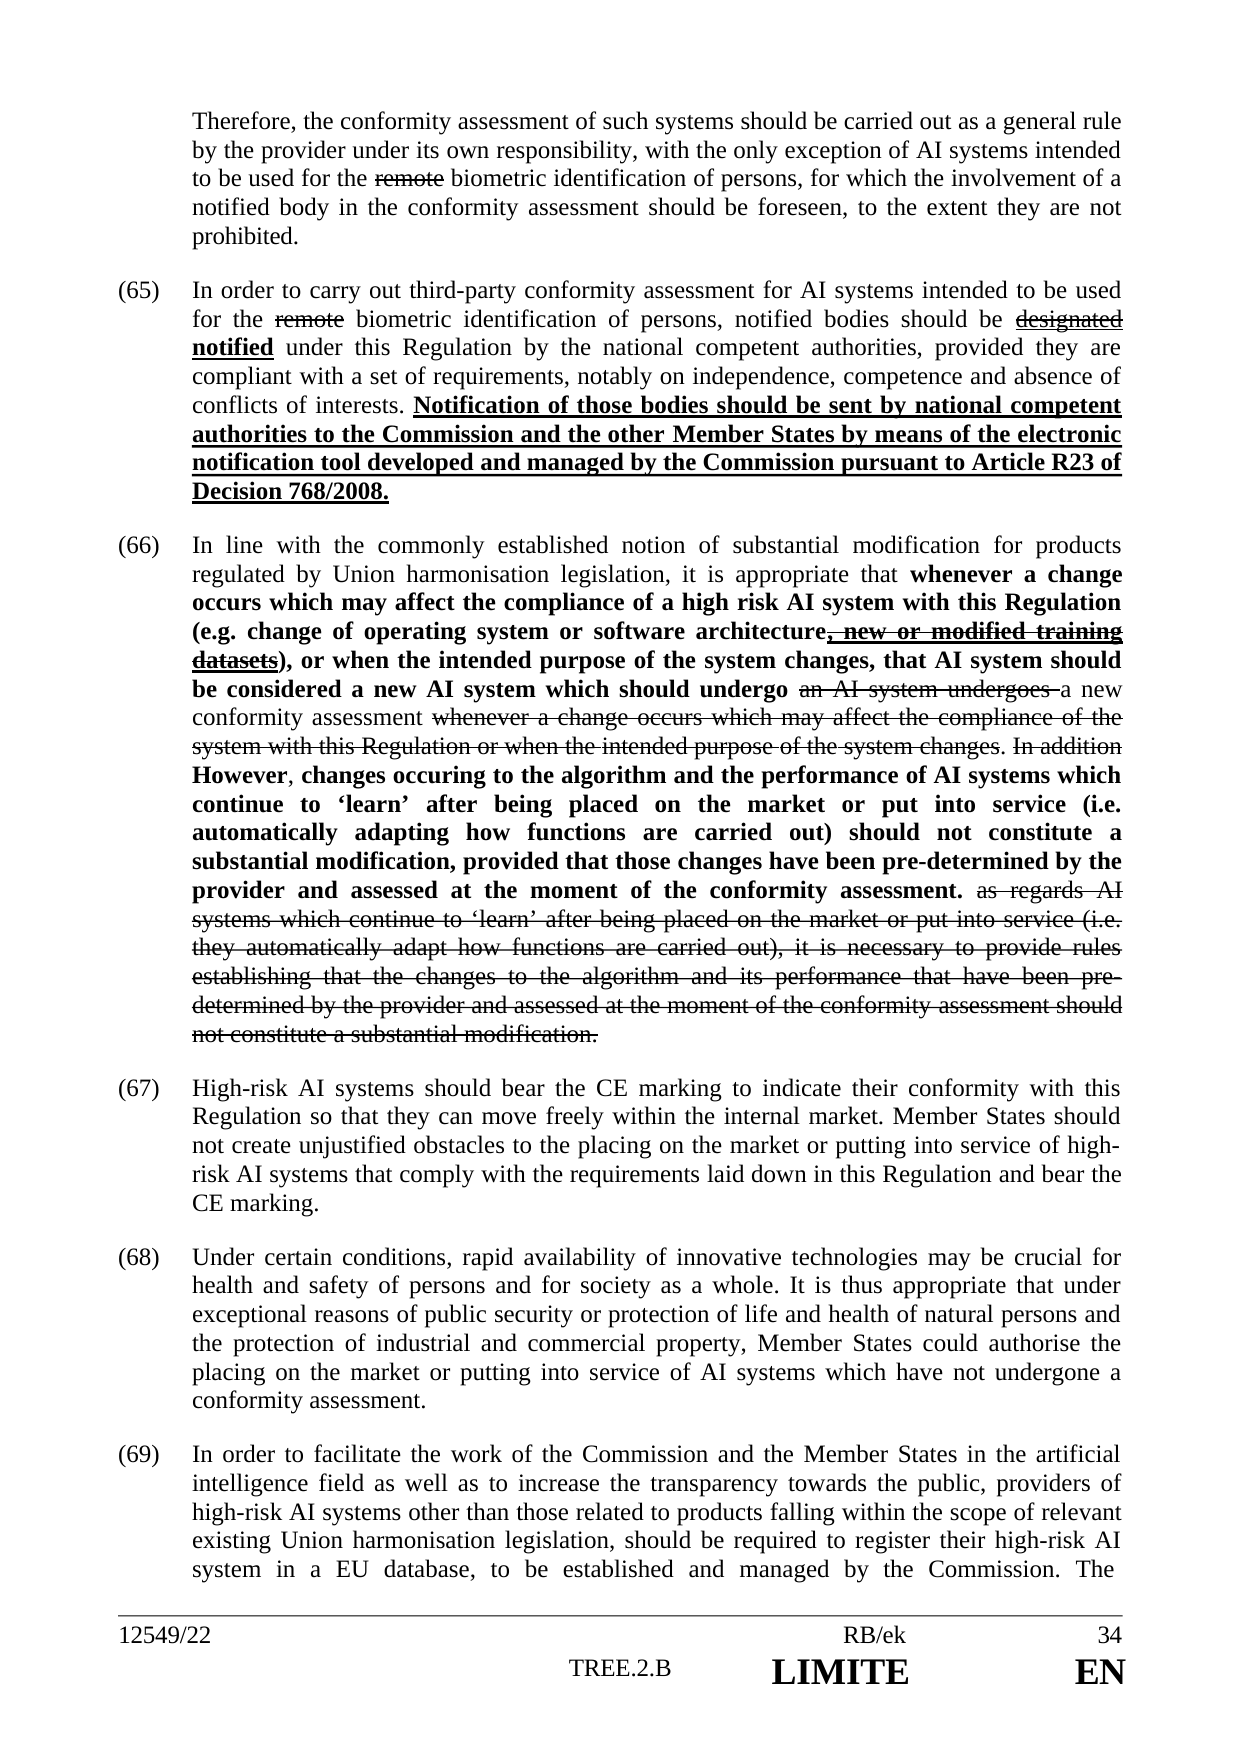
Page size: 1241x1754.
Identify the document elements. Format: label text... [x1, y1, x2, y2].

text Therefore, the conformity assessment of such systems should be carried out as a general rule by the provider under its own responsibility, with the only exception of AI systems intended to be used for the remote biometric identification of persons, for which the involvement of a notified body in the conformity assessment should be foreseen, to the extent they are not prohibited. [192, 106, 1122, 250]
list High-risk AI systems should bear the CE marking to indicate their conformity with this Regulation so that they can move freely within the internal market. Member States should not create unjustified obstacles to the placing on the market or putting into service of high- risk AI systems that comply with the requirements laid down in this Regulation and bear the CE marking. [118, 1073, 1122, 1216]
list Under certain conditions, rapid availability of innovative technologies may be crucial for health and safety of persons and for society as a whole. It is thus appropriate that under exceptional reasons of public security or protection of life and health of natural persons and the protection of industrial and commercial property, Member States could authorise the placing on the market or putting into service of AI systems which have not undergone a conformity assessment. [118, 1242, 1122, 1414]
list In order to facilitate the work of the Commission and the Member States in the artificial intelligence field as well as to increase the transparency towards the public, providers of high-risk AI systems other than those related to products falling within the scope of relevant existing Union harmonisation legislation, should be required to register their high-risk AI system in a EU database, to be established and managed by the Commission. The [118, 1439, 1122, 1583]
list In order to carry out third-party conformity assessment for AI systems intended to be used for the remote biometric identification of persons, notified bodies should be designated notified under this Regulation by the national competent authorities, provided they are compliant with a set of requirements, notably on independence, competence and absence of conflicts of interests. Notification of those bodies should be sent by national competent authorities to the Commission and the other Member States by means of the electronic notification tool developed and managed by the Commission pursuant to Article R23 of Decision 768/2008. [118, 275, 1122, 505]
list In line with the commonly established notion of substantial modification for products regulated by Union harmonisation legislation, it is appropriate that whenever a change occurs which may affect the compliance of a high risk AI system with this Regulation (e.g. change of operating system or software architecture, new or modified training datasets), or when the intended purpose of the system changes, that AI system should be considered a new AI system which should undergo an AI system undergoes a new conformity assessment whenever a change occurs which may affect the compliance of the system with this Regulation or when the intended purpose of the system changes. In addition However, changes occuring to the algorithm and the performance of AI systems which continue to ‘learn’ after being placed on the market or put into service (i.e. automatically adapting how functions are carried out) should not constitute a substantial modification, provided that those changes have been pre-determined by the provider and assessed at the moment of the conformity assessment. as regards AI systems which continue to ‘learn’ after being placed on the market or put into service (i.e. they automatically adapt how functions are carried out), it is necessary to provide rules establishing that the changes to the algorithm and its performance that have been pre- determined by the provider and assessed at the moment of the conformity assessment should not constitute a substantial modification. [118, 530, 1123, 1047]
